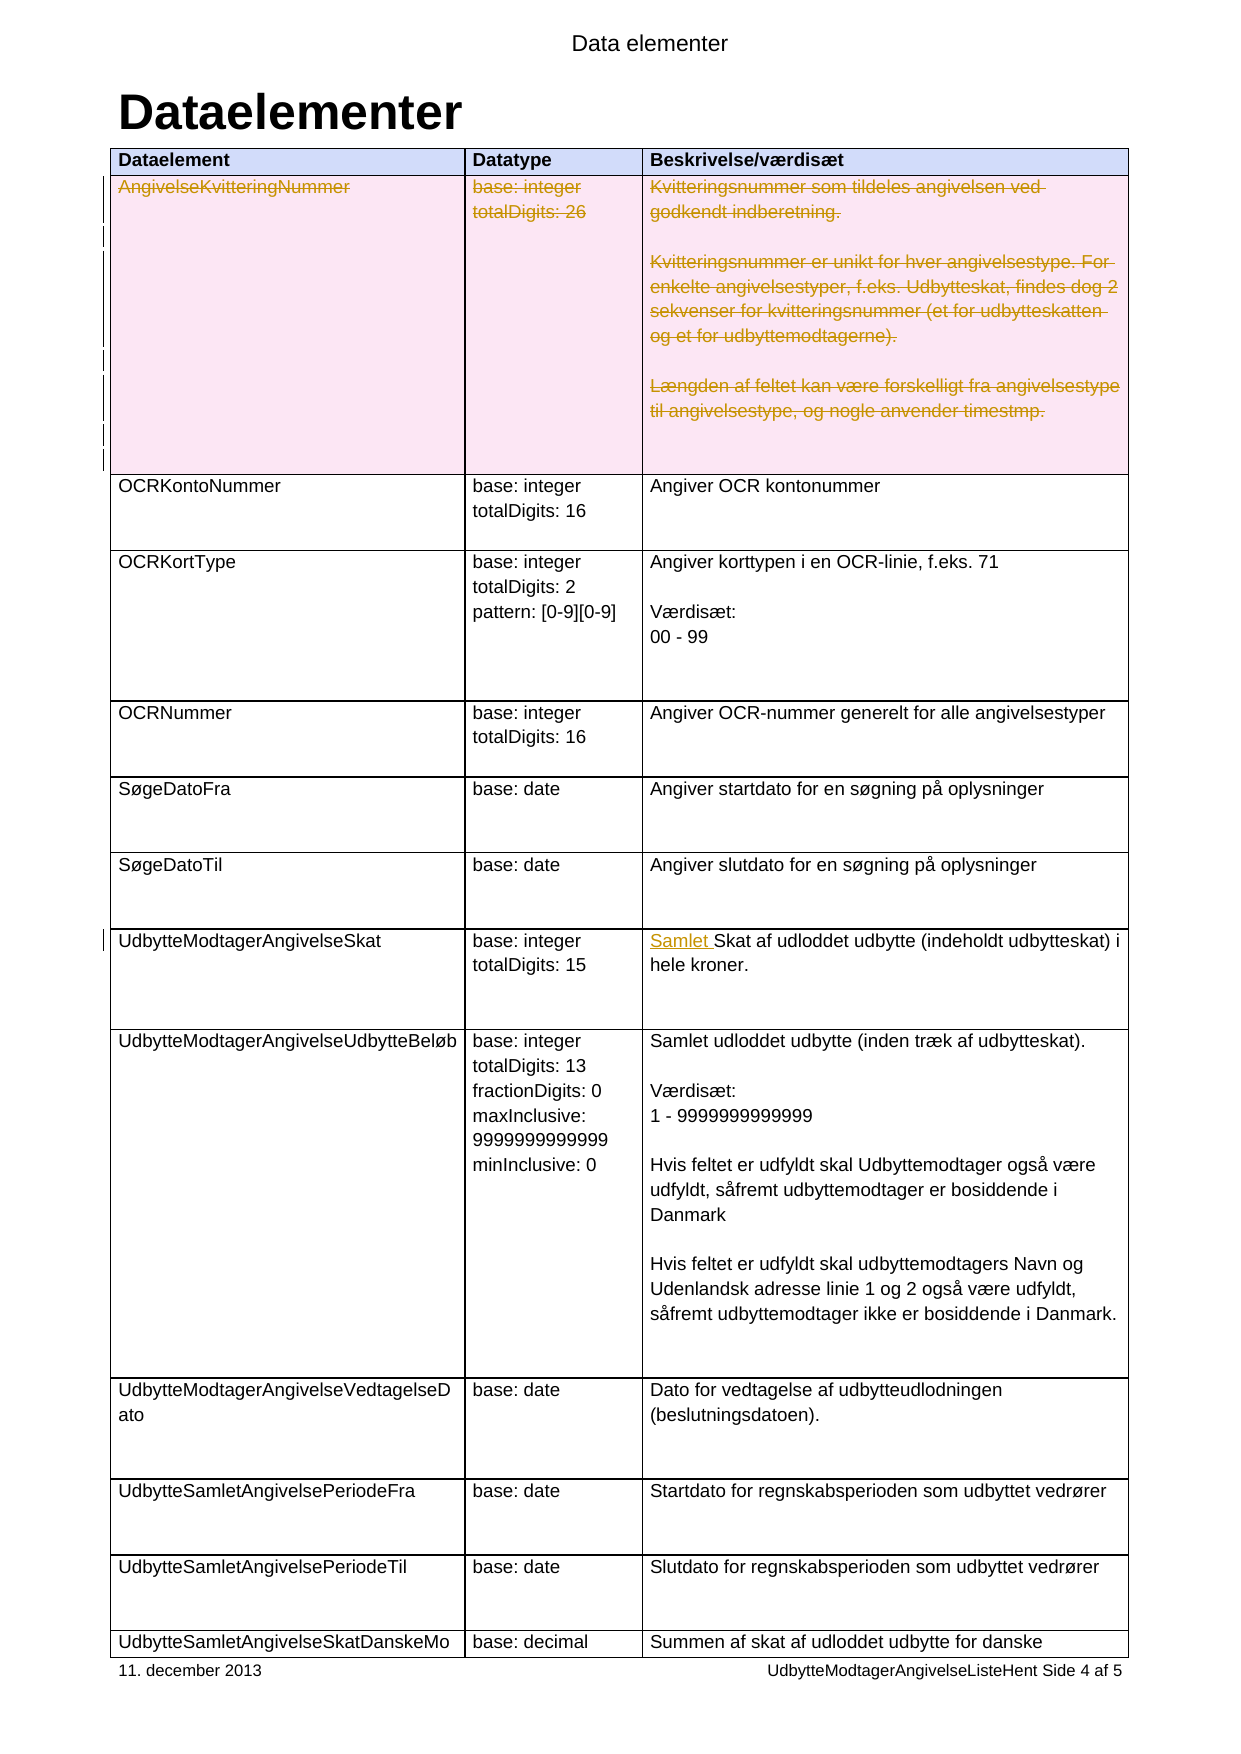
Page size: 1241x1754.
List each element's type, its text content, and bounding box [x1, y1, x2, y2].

table_cell Angiver OCR kontonummer [643, 475, 1128, 550]
table_cell SøgeDatoTil [111, 853, 464, 928]
text Dataelementer [118, 82, 1181, 140]
table_header Datatype [466, 149, 642, 175]
table_cell SøgeDatoFra [111, 778, 464, 852]
table_cell UdbytteModtagerAngivelseSkat [111, 930, 464, 1028]
table_cell UdbytteSamletAngivelsePeriodeFra [111, 1480, 464, 1554]
table_cell Angiver slutdato for en søgning på oplysninger [643, 853, 1128, 928]
table_cell base: integer totalDigits: 16 [466, 475, 642, 550]
table_cell OCRNummer [111, 702, 464, 776]
table_cell OCRKortType [111, 551, 464, 700]
table_cell OCRKontoNummer [111, 475, 464, 550]
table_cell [466, 1631, 642, 1657]
table_cell Slutdato for regnskabsperioden som udbyttet vedrører [643, 1556, 1128, 1630]
table_cell Startdato for regnskabsperioden som udbyttet vedrører [643, 1480, 1128, 1554]
table_cell Angiver korttypen i en OCR-linie, f.eks. 71 Værdisæt: 00 - 99 [643, 551, 1128, 700]
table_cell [111, 1631, 464, 1657]
table_cell base: integer totalDigits: 2 pattern: [0-9][0-9] [466, 551, 642, 700]
table_cell base: integer totalDigits: 15 [466, 930, 642, 1028]
table_cell base: date [466, 1379, 642, 1478]
table_cell Samlet udloddet udbytte (inden træk af udbytteskat). Værdisæt: 1 - 9999999999999 Hvis feltet er udfyldt skal Udbyttemodtager også være udfyldt, såfremt udbyttemodtager er bosiddende i Danmark Hvis feltet er udfyldt skal udbyttemodtagers Navn og Udenlandsk adresse linie 1 og 2 også være udfyldt, såfremt udbyttemodtager ikke er bosiddende i Danmark. [643, 1030, 1128, 1377]
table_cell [643, 1631, 1128, 1657]
table_cell base: date [466, 1480, 642, 1554]
table_header Beskrivelse/værdisæt [643, 149, 1128, 175]
table_cell base: date [466, 778, 642, 852]
table_cell Dato for vedtagelse af udbytteudlodningen (beslutningsdatoen). [643, 1379, 1128, 1478]
table_cell UdbytteSamletAngivelsePeriodeTil [111, 1556, 464, 1630]
table_cell Angiver startdato for en søgning på oplysninger [643, 778, 1128, 852]
table_cell UdbytteModtagerAngivelseVedtagelseDato [111, 1379, 464, 1478]
table_cell base: date [466, 853, 642, 928]
table_cell base: integer totalDigits: 13 fractionDigits: 0 maxInclusive: 9999999999999 minInclusive: 0 [466, 1030, 642, 1377]
table_cell UdbytteModtagerAngivelseUdbytteBeløb [111, 1030, 464, 1377]
table_cell Skat af udloddet udbytte (indeholdt udbytteskat) i hele kroner. [643, 930, 1128, 1028]
table_cell base: date [466, 1556, 642, 1630]
table_header Dataelement [111, 149, 464, 175]
table_cell base: integer totalDigits: 16 [466, 702, 642, 776]
table_cell Angiver OCR-nummer generelt for alle angivelsestyper [643, 702, 1128, 776]
